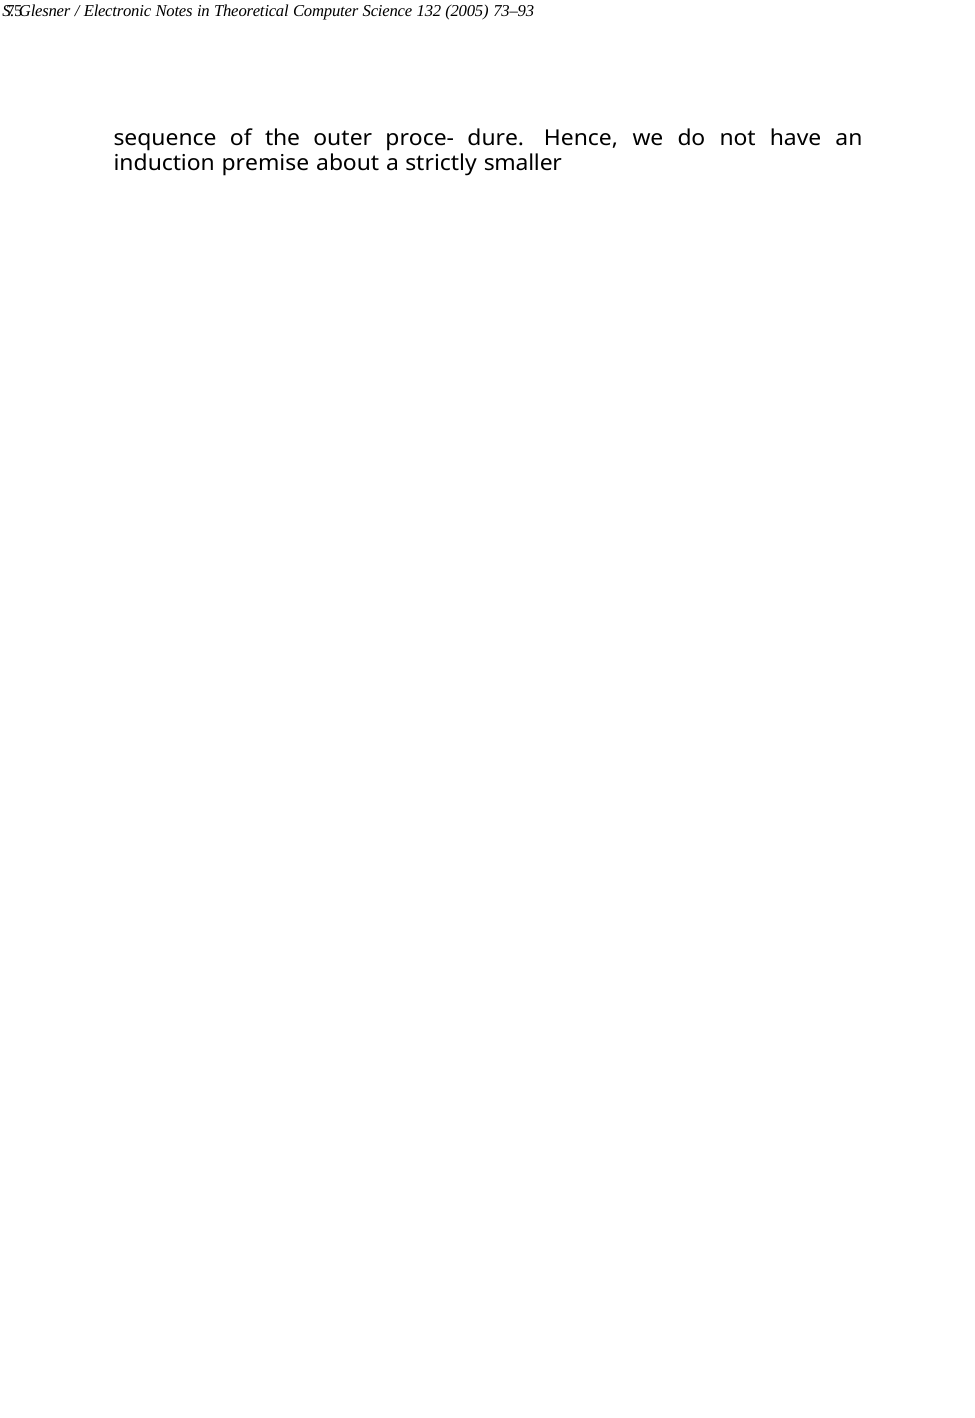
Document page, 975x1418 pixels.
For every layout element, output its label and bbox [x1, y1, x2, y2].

text [113, 125, 862, 177]
